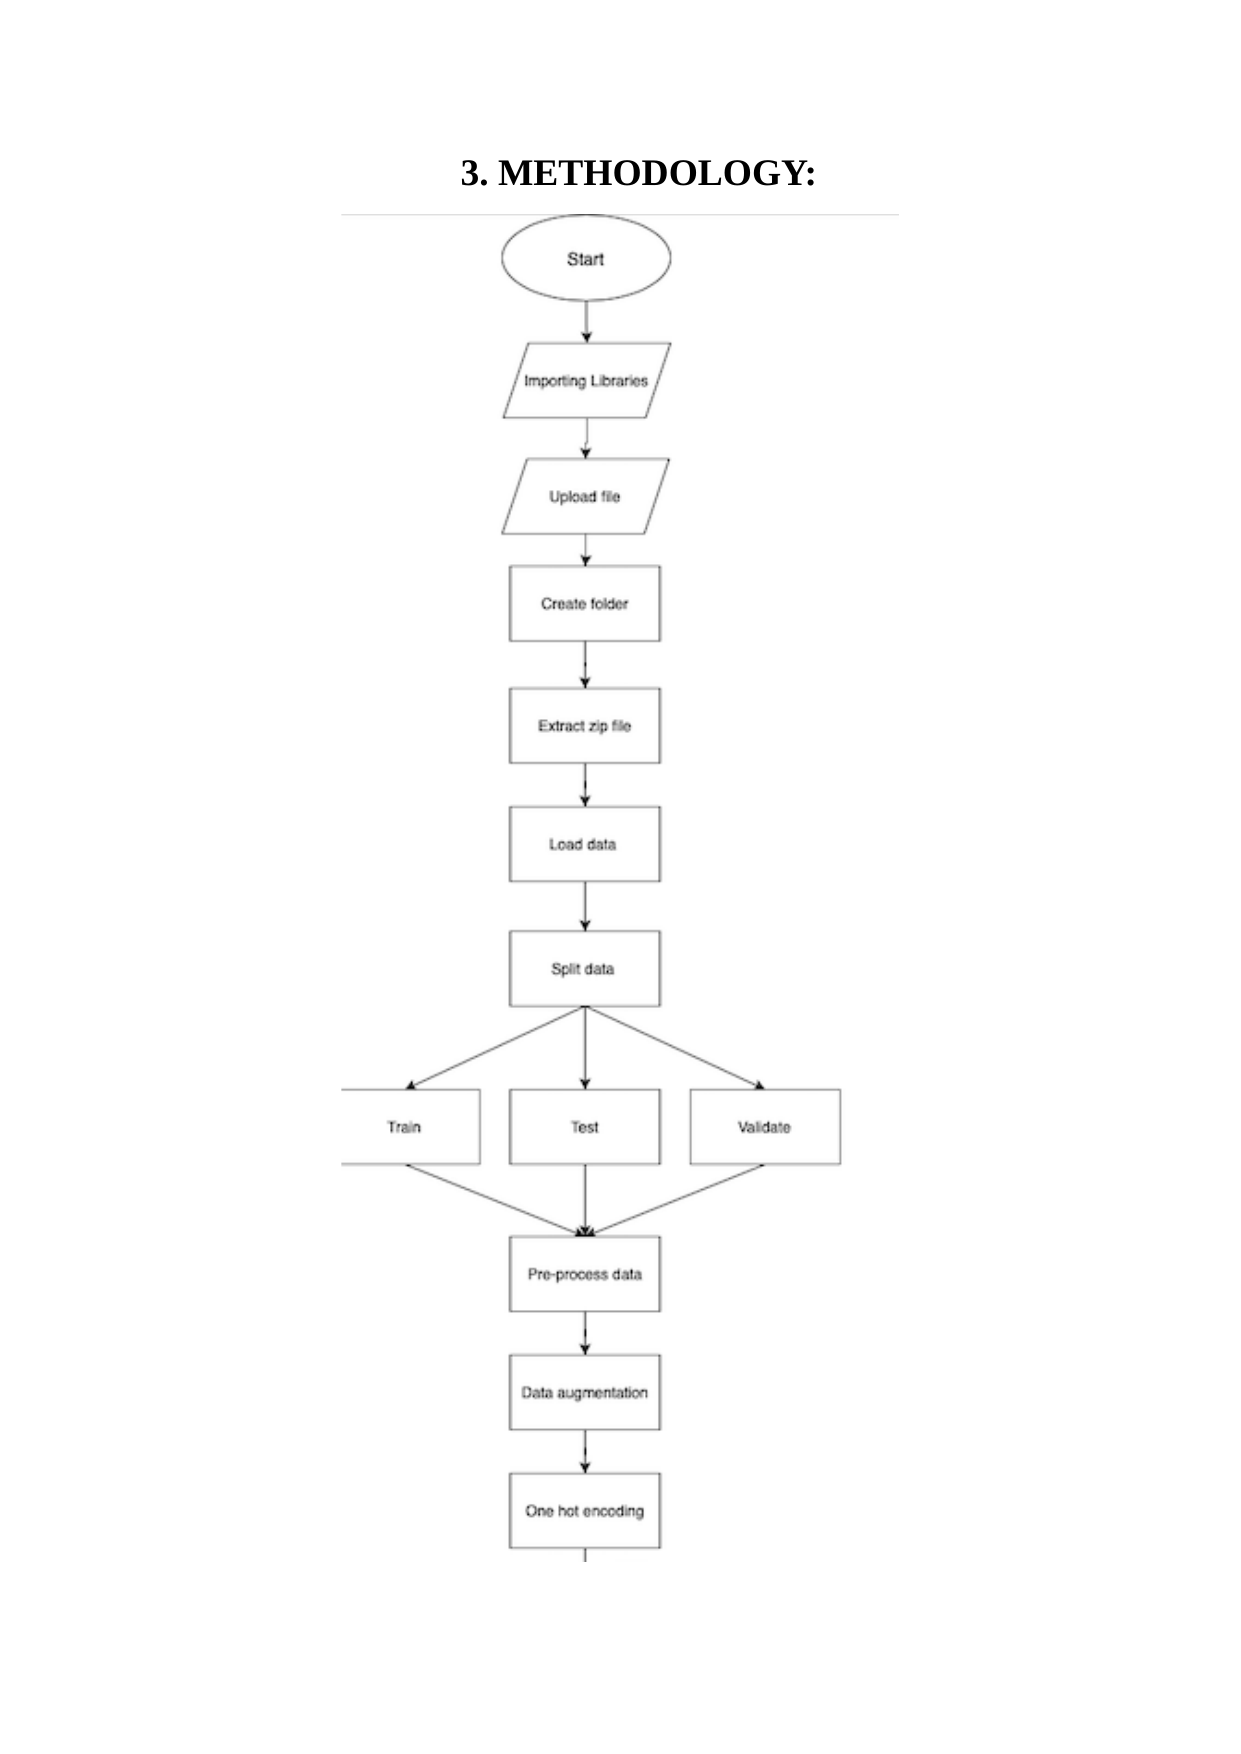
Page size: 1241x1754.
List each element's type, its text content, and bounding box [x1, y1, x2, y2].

list METHODOLOGY: [187, 150, 1090, 193]
picture [341, 214, 899, 1562]
